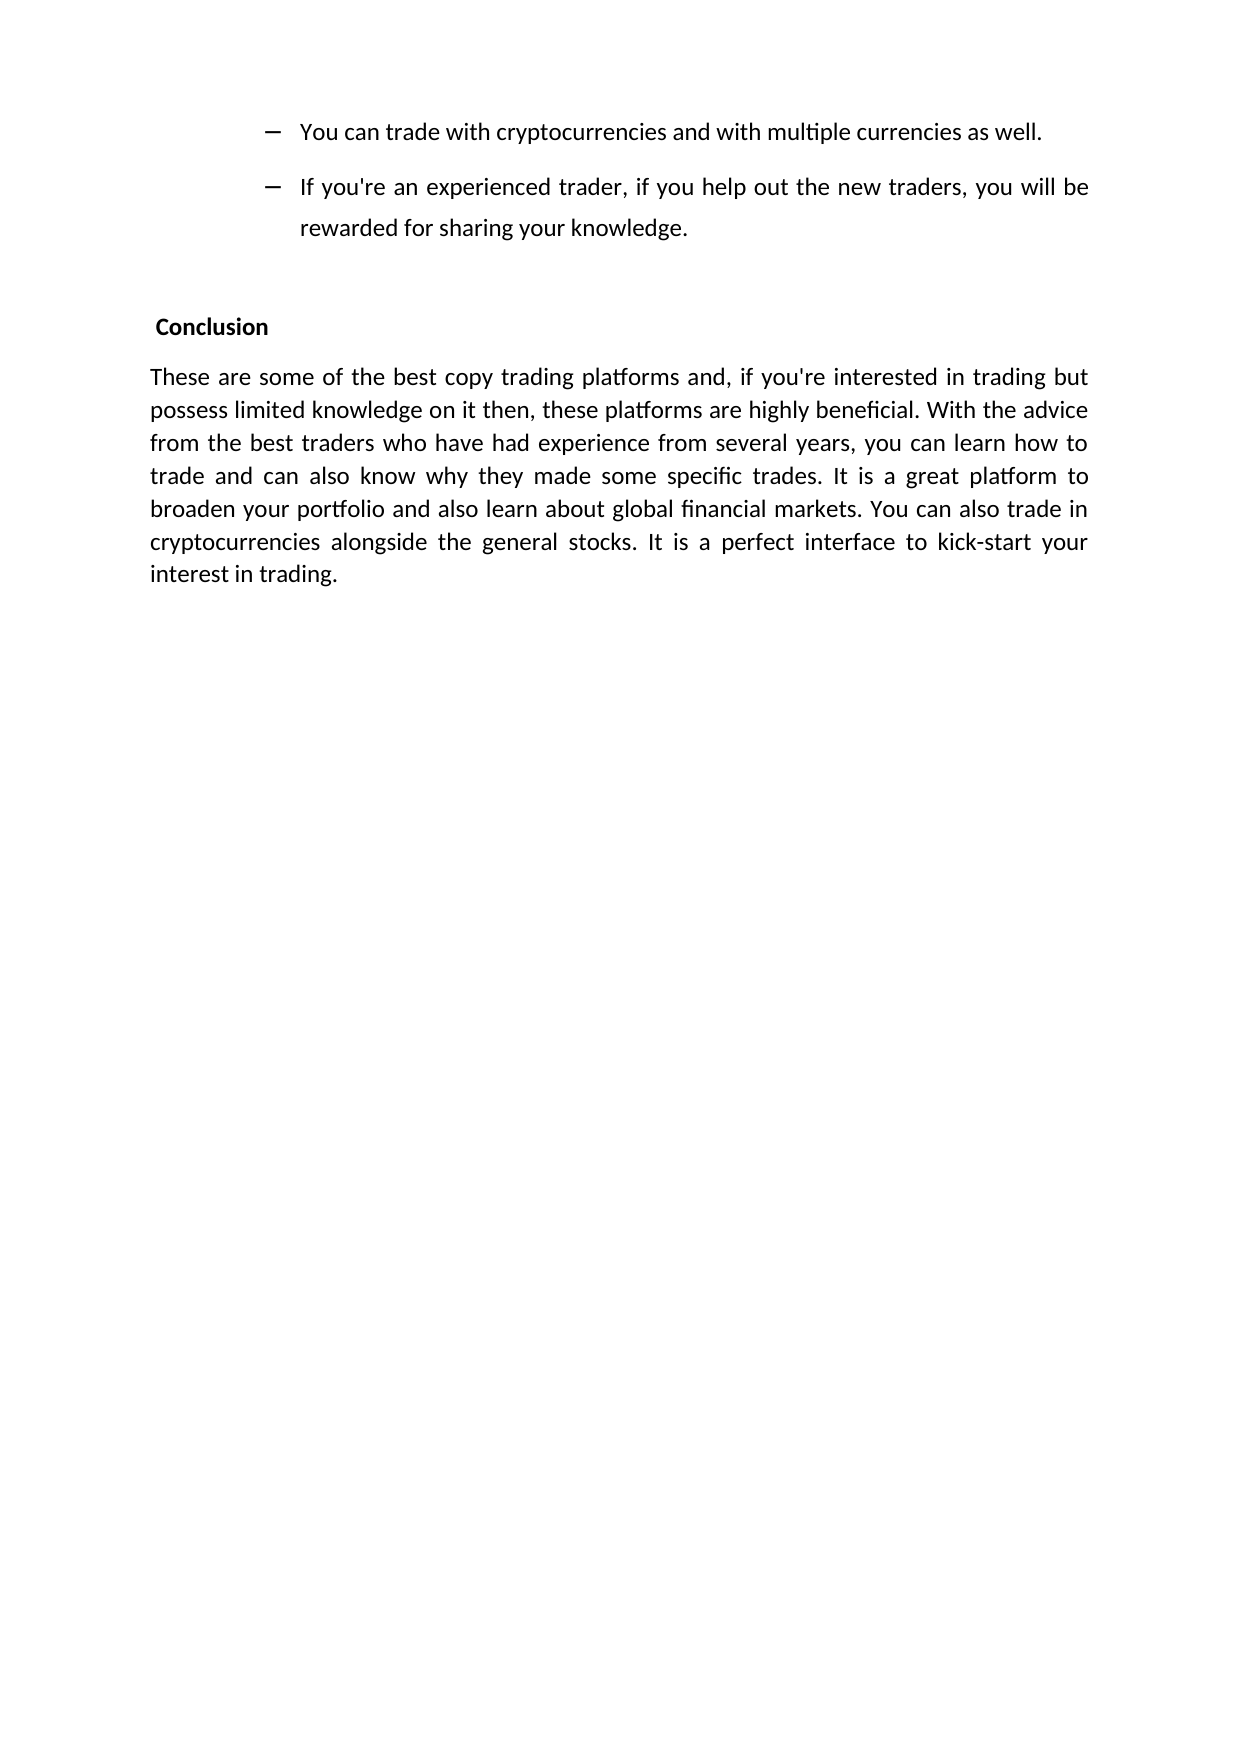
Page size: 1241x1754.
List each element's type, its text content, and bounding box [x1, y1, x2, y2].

text These are some of the best copy trading platforms and, if you're interested in trading but possess limited knowledge on it then, these platforms are highly beneficial. With the advice from the best traders who have had experience from several years, you can learn how to trade and can also know why they made some specific trades. It is a great platform to broaden your portfolio and also learn about global financial markets. You can also trade in cryptocurrencies alongside the general stocks. It is a perfect interface to kick-start your interest in trading. [150, 361, 1090, 589]
list If you're an experienced trader, if you help out the new traders, you will be rewarded for sharing your knowledge. [262, 159, 1090, 243]
list You can trade with cryptocurrencies and with multiple currencies as well. [262, 103, 1090, 155]
text Conclusion [150, 312, 1090, 342]
